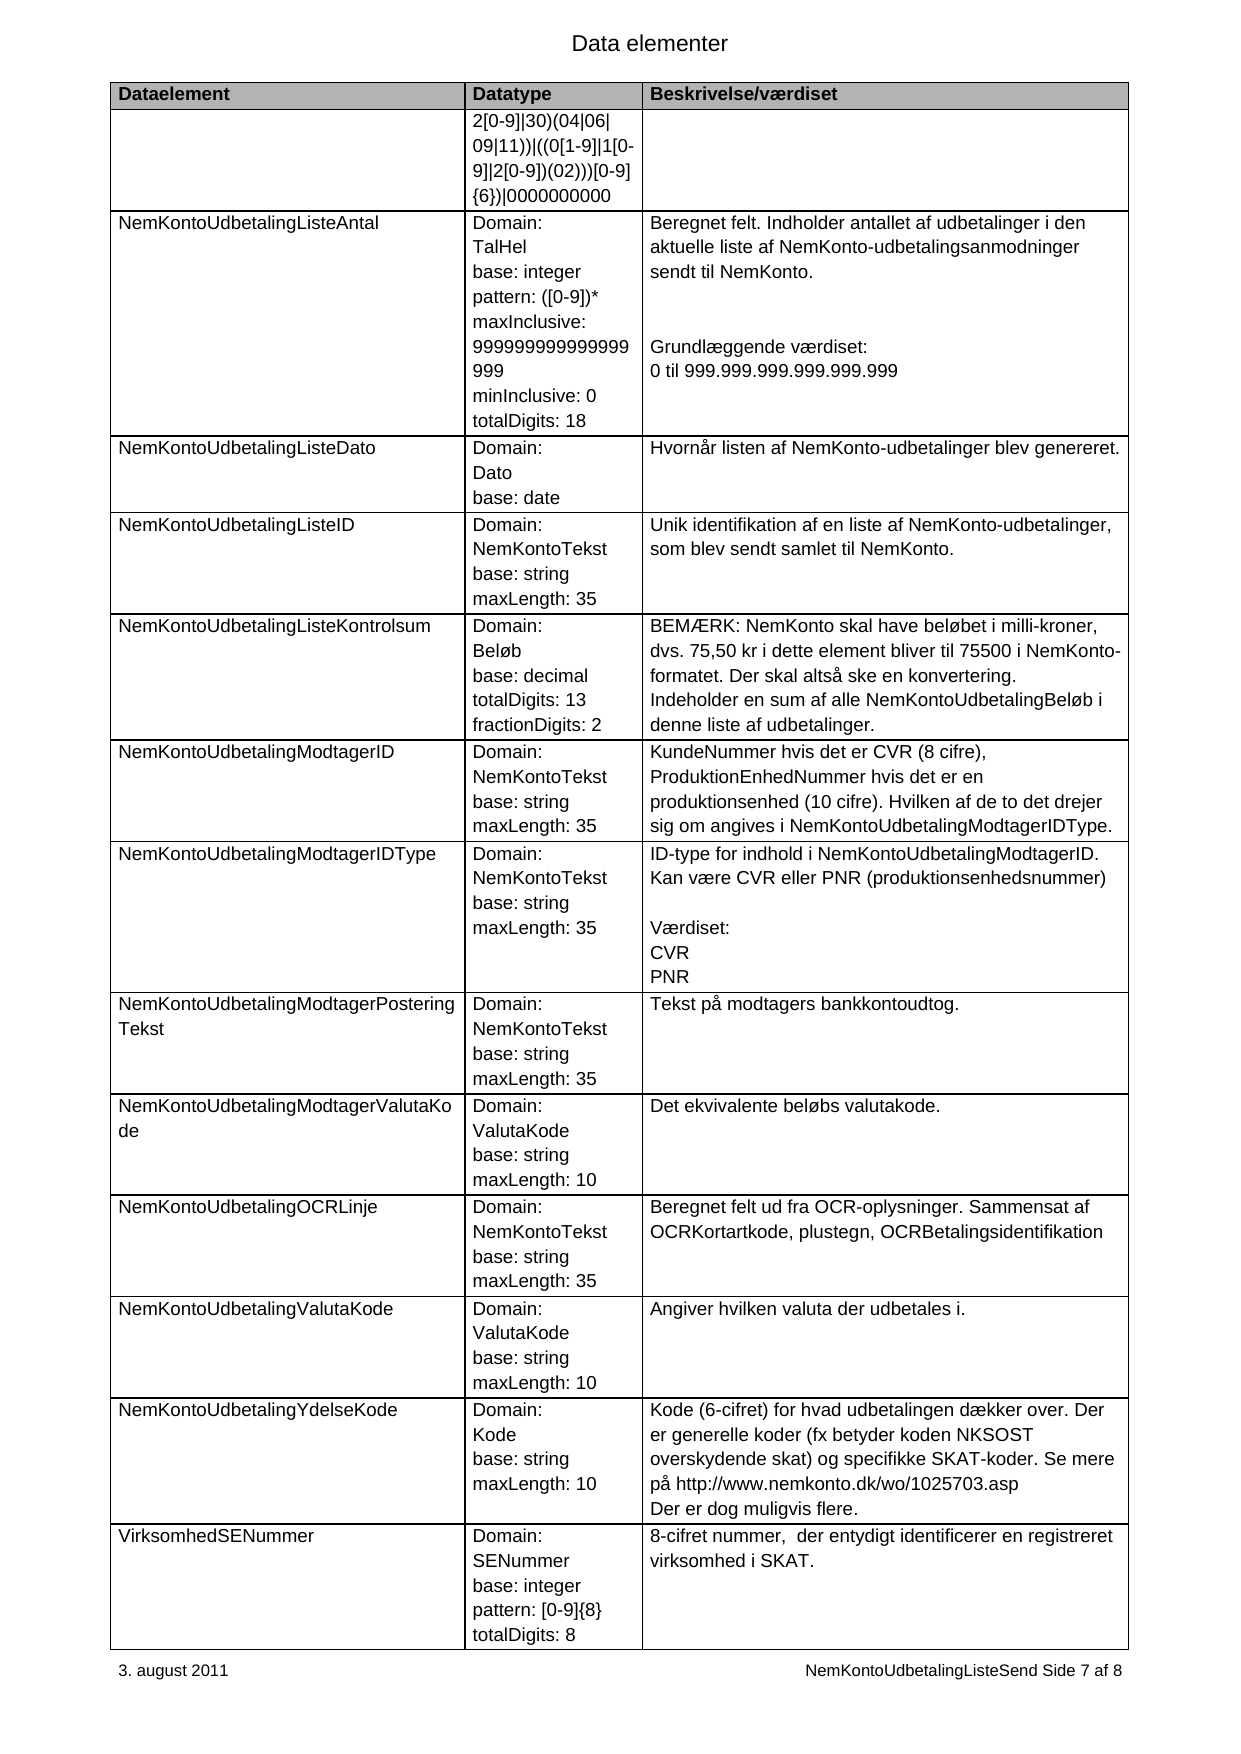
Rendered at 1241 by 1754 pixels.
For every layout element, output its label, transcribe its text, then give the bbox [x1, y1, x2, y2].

table_cell NemKontoUdbetalingListeKontrolsum [111, 615, 464, 739]
table_cell NemKontoUdbetalingYdelseKode [111, 1399, 464, 1523]
table_cell 8-cifret nummer, der entydigt identificerer en registreret virksomhed i SKAT. [643, 1525, 1128, 1649]
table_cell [643, 110, 1128, 210]
table_cell Unik identifikation af en liste af NemKonto-udbetalinger, som blev sendt samlet til NemKonto. [643, 513, 1128, 613]
table_cell NemKontoUdbetalingListeDato [111, 437, 464, 512]
table_cell NemKontoUdbetalingValutaKode [111, 1297, 464, 1397]
table_cell Hvornår listen af NemKonto-udbetalinger blev genereret. [643, 437, 1128, 512]
table_cell Domain: Dato base: date [466, 437, 642, 512]
table_cell Beregnet felt ud fra OCR-oplysninger. Sammensat af OCRKortartkode, plustegn, OCRBetalingsidentifikation [643, 1196, 1128, 1296]
table_cell Domain: NemKontoTekst base: string maxLength: 35 [466, 1196, 642, 1296]
table_cell Tekst på modtagers bankkontoudtog. [643, 993, 1128, 1093]
table_cell Domain: NemKontoTekst base: string maxLength: 35 [466, 513, 642, 613]
table_cell NemKontoUdbetalingModtagerValutaKode [111, 1095, 464, 1194]
table_cell Domain: NemKontoTekst base: string maxLength: 35 [466, 993, 642, 1093]
table_cell Domain: Kode base: string maxLength: 10 [466, 1399, 642, 1523]
table_cell Domain: ValutaKode base: string maxLength: 10 [466, 1297, 642, 1397]
table_cell NemKontoUdbetalingOCRLinje [111, 1196, 464, 1296]
table_cell KundeNummer hvis det er CVR (8 cifre), ProduktionEnhedNummer hvis det er en produktionsenhed (10 cifre). Hvilken af de to det drejer sig om angives i NemKontoUdbetalingModtagerIDType. [643, 741, 1128, 841]
table_cell Domain: SENummer base: integer pattern: [0-9]{8} totalDigits: 8 [466, 1525, 642, 1649]
table_cell Det ekvivalente beløbs valutakode. [643, 1095, 1128, 1194]
table_cell ID-type for indhold i NemKontoUdbetalingModtagerID. Kan være CVR eller PNR (produktionsenhedsnummer) Værdiset: CVR PNR [643, 842, 1128, 992]
table_cell Angiver hvilken valuta der udbetales i. [643, 1297, 1128, 1397]
table_cell VirksomhedSENummer [111, 1525, 464, 1649]
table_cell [111, 110, 464, 210]
table_cell NemKontoUdbetalingListeID [111, 513, 464, 613]
table_cell Domain: NemKontoTekst base: string maxLength: 35 [466, 842, 642, 992]
table_cell Domain: NemKontoTekst base: string maxLength: 35 [466, 741, 642, 841]
table_cell NemKontoUdbetalingModtagerIDType [111, 842, 464, 992]
table_header Datatype [466, 83, 642, 109]
table_cell NemKontoUdbetalingListeAntal [111, 212, 464, 435]
table_cell Domain: Beløb base: decimal totalDigits: 13 fractionDigits: 2 [466, 615, 642, 739]
table_cell Domain: ValutaKode base: string maxLength: 10 [466, 1095, 642, 1194]
table_cell Domain: TalHel base: integer pattern: ([0-9])* maxInclusive: 999999999999999999 minInclusive: 0 totalDigits: 18 [466, 212, 642, 435]
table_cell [466, 110, 642, 210]
table_header Beskrivelse/værdiset [643, 83, 1128, 109]
table_header Dataelement [111, 83, 464, 109]
table_cell NemKontoUdbetalingModtagerPosteringTekst [111, 993, 464, 1093]
table_cell BEMÆRK: NemKonto skal have beløbet i milli-kroner, dvs. 75,50 kr i dette element bliver til 75500 i NemKonto-formatet. Der skal altså ske en konvertering. Indeholder en sum af alle NemKontoUdbetalingBeløb i denne liste af udbetalinger. [643, 615, 1128, 739]
table_cell NemKontoUdbetalingModtagerID [111, 741, 464, 841]
table_cell Kode (6-cifret) for hvad udbetalingen dækker over. Der er generelle koder (fx betyder koden NKSOST overskydende skat) og specifikke SKAT-koder. Se mere på http://www.nemkonto.dk/wo/1025703.asp Der er dog muligvis flere. [643, 1399, 1128, 1523]
table_cell Beregnet felt. Indholder antallet af udbetalinger i den aktuelle liste af NemKonto-udbetalingsanmodninger sendt til NemKonto. Grundlæggende værdiset: 0 til 999.999.999.999.999.999 [643, 212, 1128, 435]
